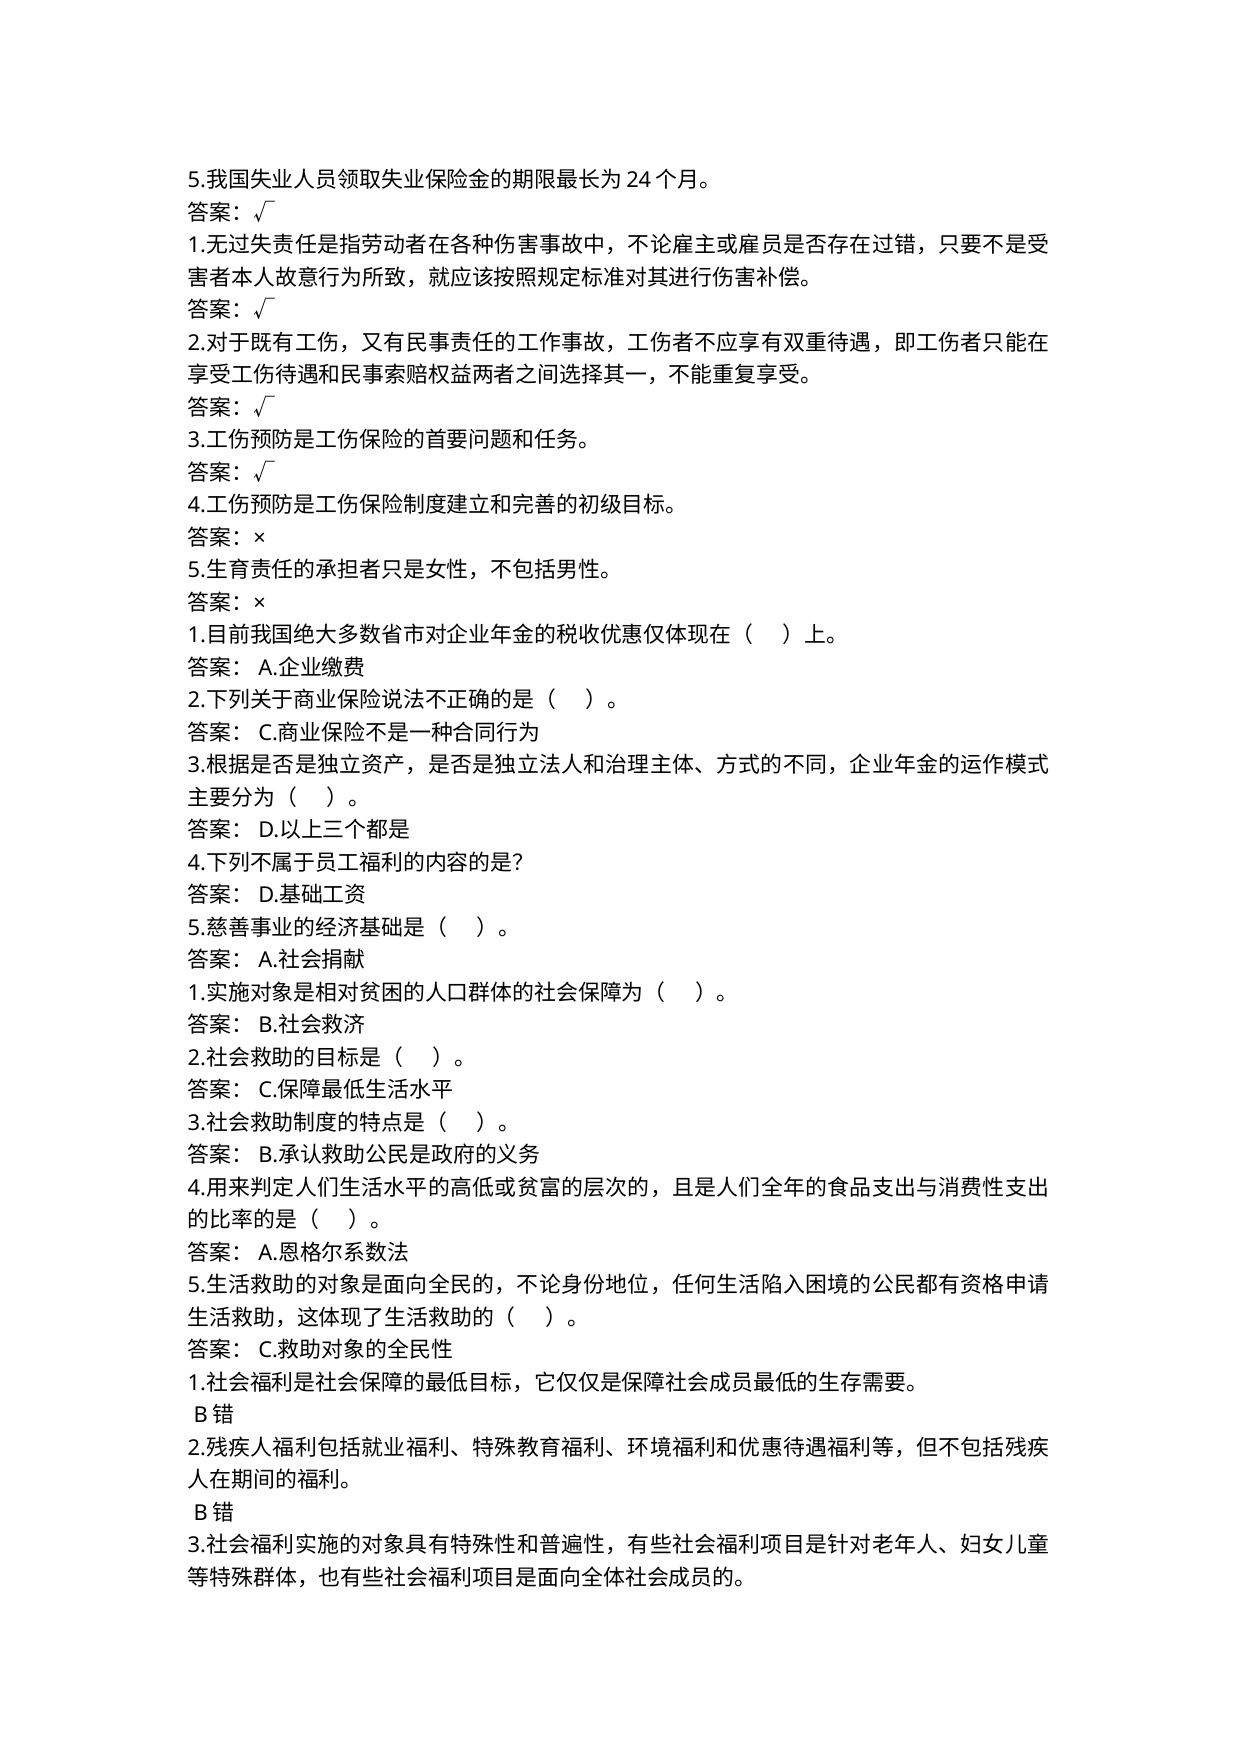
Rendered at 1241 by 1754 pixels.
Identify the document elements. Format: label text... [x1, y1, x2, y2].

text 3.工伤预防是工伤保险的首要问题和任务。 [187, 422, 1053, 454]
text 1.实施对象是相对贫困的人口群体的社会保障为（ ）。 [187, 974, 1053, 1007]
text 答案： C.救助对象的全民性 [187, 1332, 1053, 1364]
text 答案：× [187, 519, 1053, 552]
text 5.慈善事业的经济基础是（ ）。 [187, 909, 1053, 942]
text 5.我国失业人员领取失业保险金的期限最长为24个月。 [187, 162, 1053, 194]
text 5.生活救助的对象是面向全民的，不论身份地位，任何生活陷入困境的公民都有资格申请生活救助，这体现了生活救助的（ ）。 [187, 1267, 1053, 1332]
text 答案： B.社会救济 [187, 1007, 1053, 1039]
text 2.下列关于商业保险说法不正确的是（ ）。 [187, 682, 1053, 714]
text B错 [187, 1397, 1053, 1429]
text 2.对于既有工伤，又有民事责任的工作事故，工伤者不应享有双重待遇，即工伤者只能在享受工伤待遇和民事索赔权益两者之间选择其一，不能重复享受。 [187, 324, 1053, 389]
text 答案：√ [187, 389, 1053, 422]
text 答案：× [187, 584, 1053, 617]
text 答案： A.恩格尔系数法 [187, 1234, 1053, 1267]
text 3.根据是否是独立资产，是否是独立法人和治理主体、方式的不同，企业年金的运作模式主要分为（ ）。 [187, 747, 1053, 812]
text 2.社会救助的目标是（ ）。 [187, 1039, 1053, 1072]
text 2.残疾人福利包括就业福利、特殊教育福利、环境福利和优惠待遇福利等，但不包括残疾人在期间的福利。 [187, 1429, 1053, 1494]
text 答案： D.基础工资 [187, 877, 1053, 909]
text B错 [187, 1494, 1053, 1527]
text 答案： D.以上三个都是 [187, 812, 1053, 844]
text 5.生育责任的承担者只是女性，不包括男性。 [187, 552, 1053, 584]
text 4.用来判定人们生活水平的高低或贫富的层次的，且是人们全年的食品支出与消费性支出的比率的是（ ）。 [187, 1169, 1053, 1234]
text 4.下列不属于员工福利的内容的是？ [187, 844, 1053, 877]
text 答案： A.企业缴费 [187, 649, 1053, 682]
text 答案： A.社会捐献 [187, 942, 1053, 974]
text 3.社会福利实施的对象具有特殊性和普遍性，有些社会福利项目是针对老年人、妇女儿童等特殊群体，也有些社会福利项目是面向全体社会成员的。 [187, 1527, 1053, 1592]
text 1.无过失责任是指劳动者在各种伤害事故中，不论雇主或雇员是否存在过错，只要不是受害者本人故意行为所致，就应该按照规定标准对其进行伤害补偿。 [187, 227, 1053, 292]
text 答案：√ [187, 194, 1053, 227]
text 答案： B.承认救助公民是政府的义务 [187, 1137, 1053, 1169]
text 答案：√ [187, 454, 1053, 487]
text 答案： C.商业保险不是一种合同行为 [187, 714, 1053, 747]
text 1.社会福利是社会保障的最低目标，它仅仅是保障社会成员最低的生存需要。 [187, 1364, 1053, 1397]
text 3.社会救助制度的特点是（ ）。 [187, 1104, 1053, 1137]
text 4.工伤预防是工伤保险制度建立和完善的初级目标。 [187, 487, 1053, 519]
text 答案： C.保障最低生活水平 [187, 1072, 1053, 1104]
text 答案：√ [187, 292, 1053, 324]
text 1.目前我国绝大多数省市对企业年金的税收优惠仅体现在（ ）上。 [187, 617, 1053, 649]
